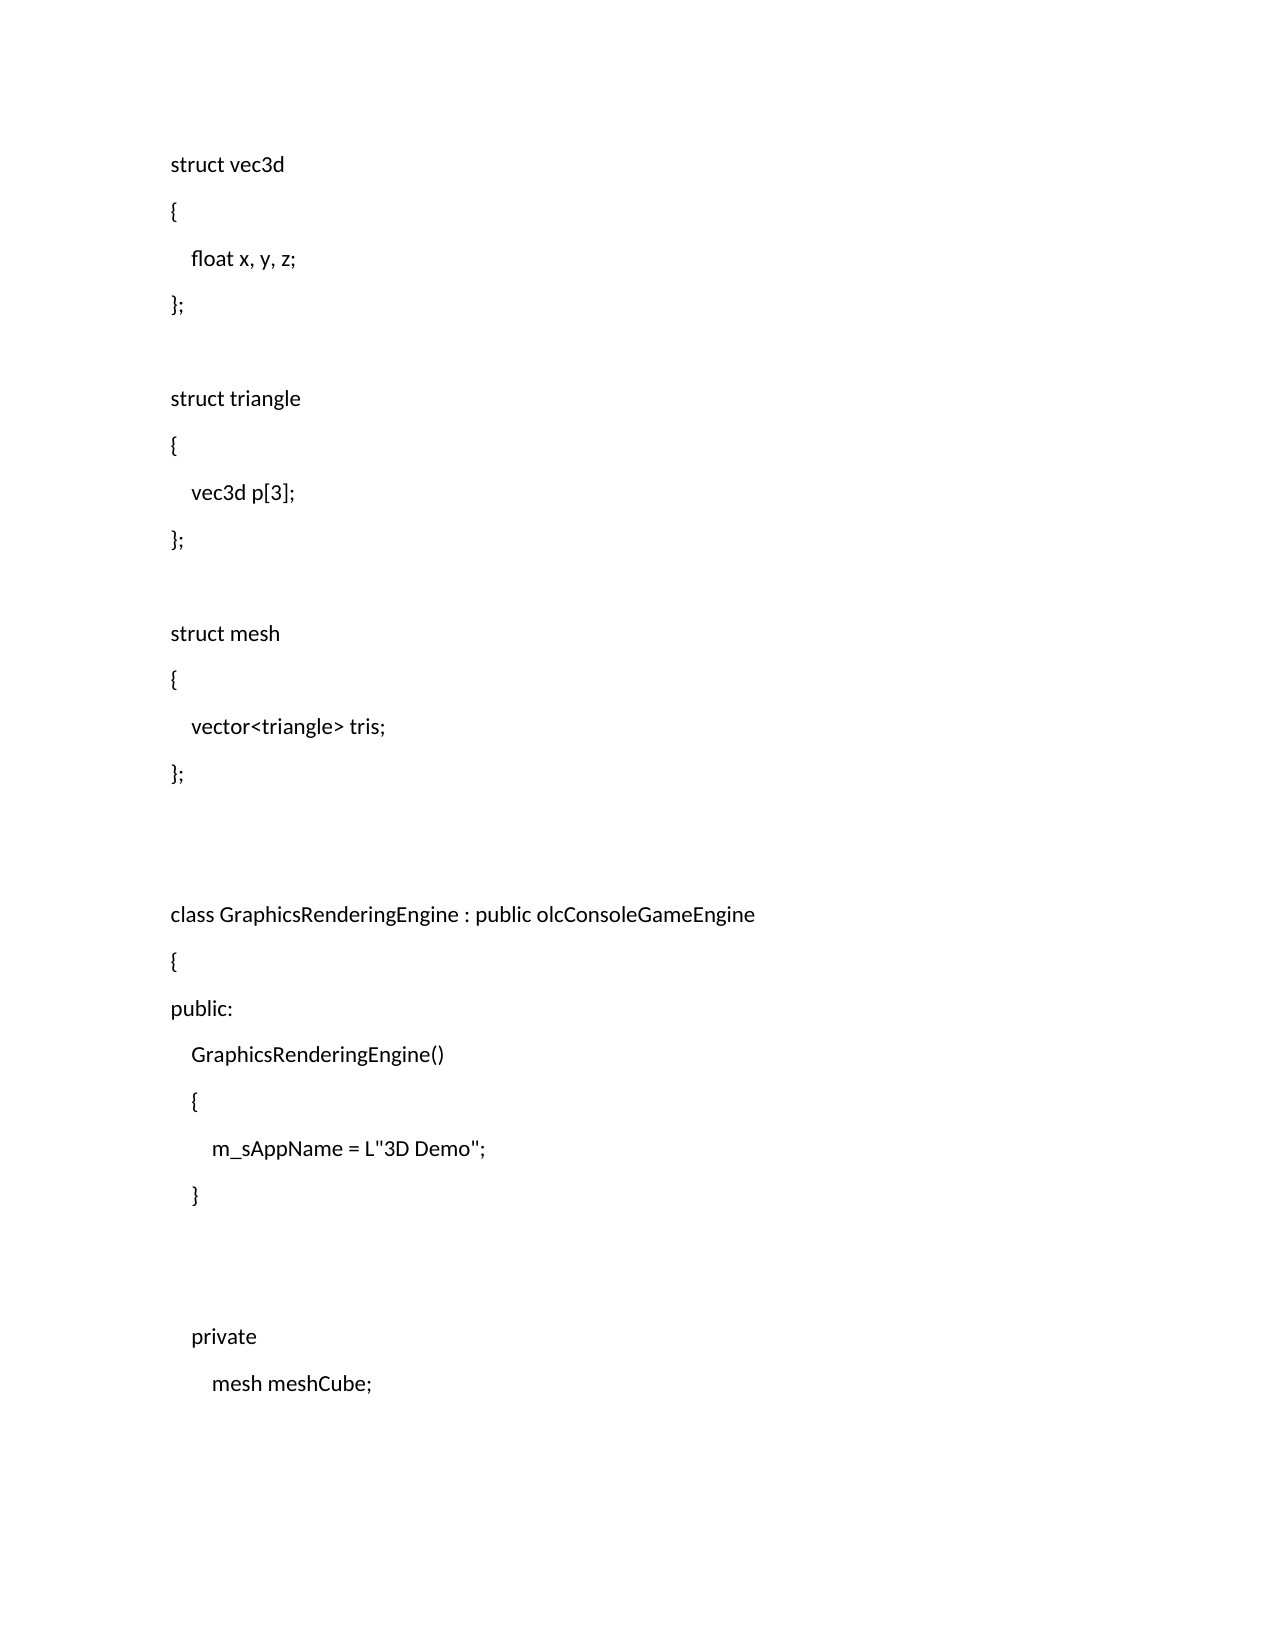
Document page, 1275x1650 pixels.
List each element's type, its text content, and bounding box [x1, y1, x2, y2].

text }; [150, 759, 1125, 787]
text }; [150, 525, 1125, 553]
text struct vec3d [150, 150, 1125, 178]
text } [150, 1181, 1125, 1209]
text m_sAppName = L"3D Demo"; [150, 1134, 1125, 1162]
text GraphicsRenderingEngine() [150, 1041, 1125, 1069]
text class GraphicsRenderingEngine : public olcConsoleGameEngine [150, 900, 1125, 928]
text { [150, 431, 1125, 459]
text { [150, 666, 1125, 694]
text mesh meshCube; [150, 1369, 1125, 1397]
text public: [150, 994, 1125, 1022]
text float x, y, z; [150, 244, 1125, 272]
text struct triangle [150, 384, 1125, 412]
text vec3d p[3]; [150, 478, 1125, 506]
text { [150, 947, 1125, 975]
text }; [150, 291, 1125, 319]
text struct mesh [150, 619, 1125, 647]
text private [150, 1322, 1125, 1350]
text vector<triangle> tris; [150, 712, 1125, 741]
text { [150, 1087, 1125, 1116]
text { [150, 197, 1125, 225]
